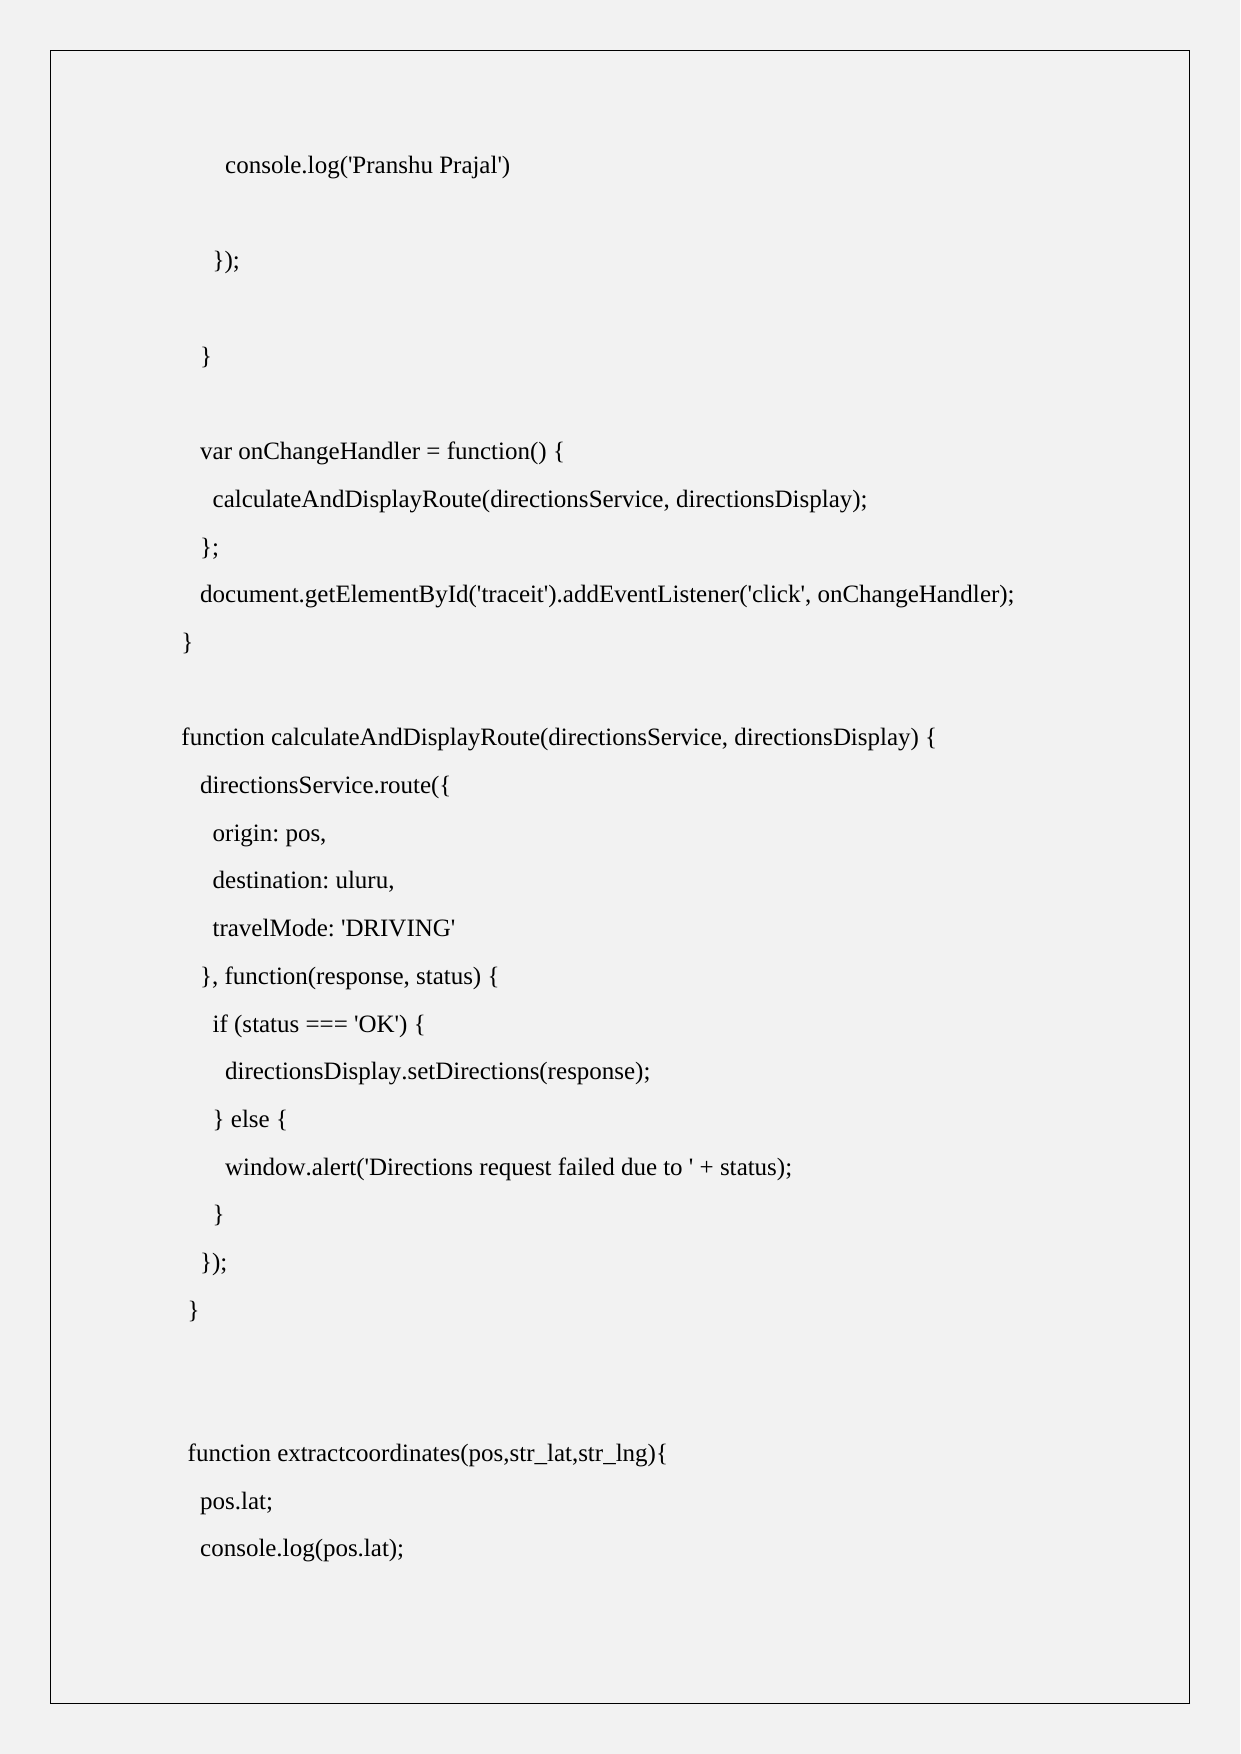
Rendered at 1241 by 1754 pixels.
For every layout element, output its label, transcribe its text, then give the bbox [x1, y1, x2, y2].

text } [150, 1295, 1090, 1324]
text var onChangeHandler = function() { [150, 436, 1090, 465]
text } else { [150, 1104, 1090, 1133]
text pos.lat; [150, 1486, 1090, 1514]
text if (status === 'OK') { [150, 1009, 1090, 1037]
text } [150, 1199, 1090, 1228]
text directionsDisplay.setDirections(response); [150, 1056, 1090, 1085]
text function extractcoordinates(pos,str_lat,str_lng){ [150, 1438, 1090, 1467]
text }; [150, 532, 1090, 560]
text origin: pos, [150, 818, 1090, 847]
text }); [150, 245, 1090, 274]
text console.log(pos.lat); [150, 1533, 1090, 1562]
text calculateAndDisplayRoute(directionsService, directionsDisplay); [150, 484, 1090, 513]
text }); [150, 1247, 1090, 1276]
text function calculateAndDisplayRoute(directionsService, directionsDisplay) { [150, 722, 1090, 751]
text destination: uluru, [150, 866, 1090, 894]
text document.getElementById('traceit').addEventListener('click', onChangeHandler); [150, 579, 1090, 608]
text }, function(response, status) { [150, 961, 1090, 990]
text console.log('Pranshu Prajal') [150, 150, 1090, 179]
text window.alert('Directions request failed due to ' + status); [150, 1152, 1090, 1181]
text travelMode: 'DRIVING' [150, 913, 1090, 942]
text } [150, 627, 1090, 656]
text } [150, 341, 1090, 369]
text directionsService.route({ [150, 770, 1090, 799]
